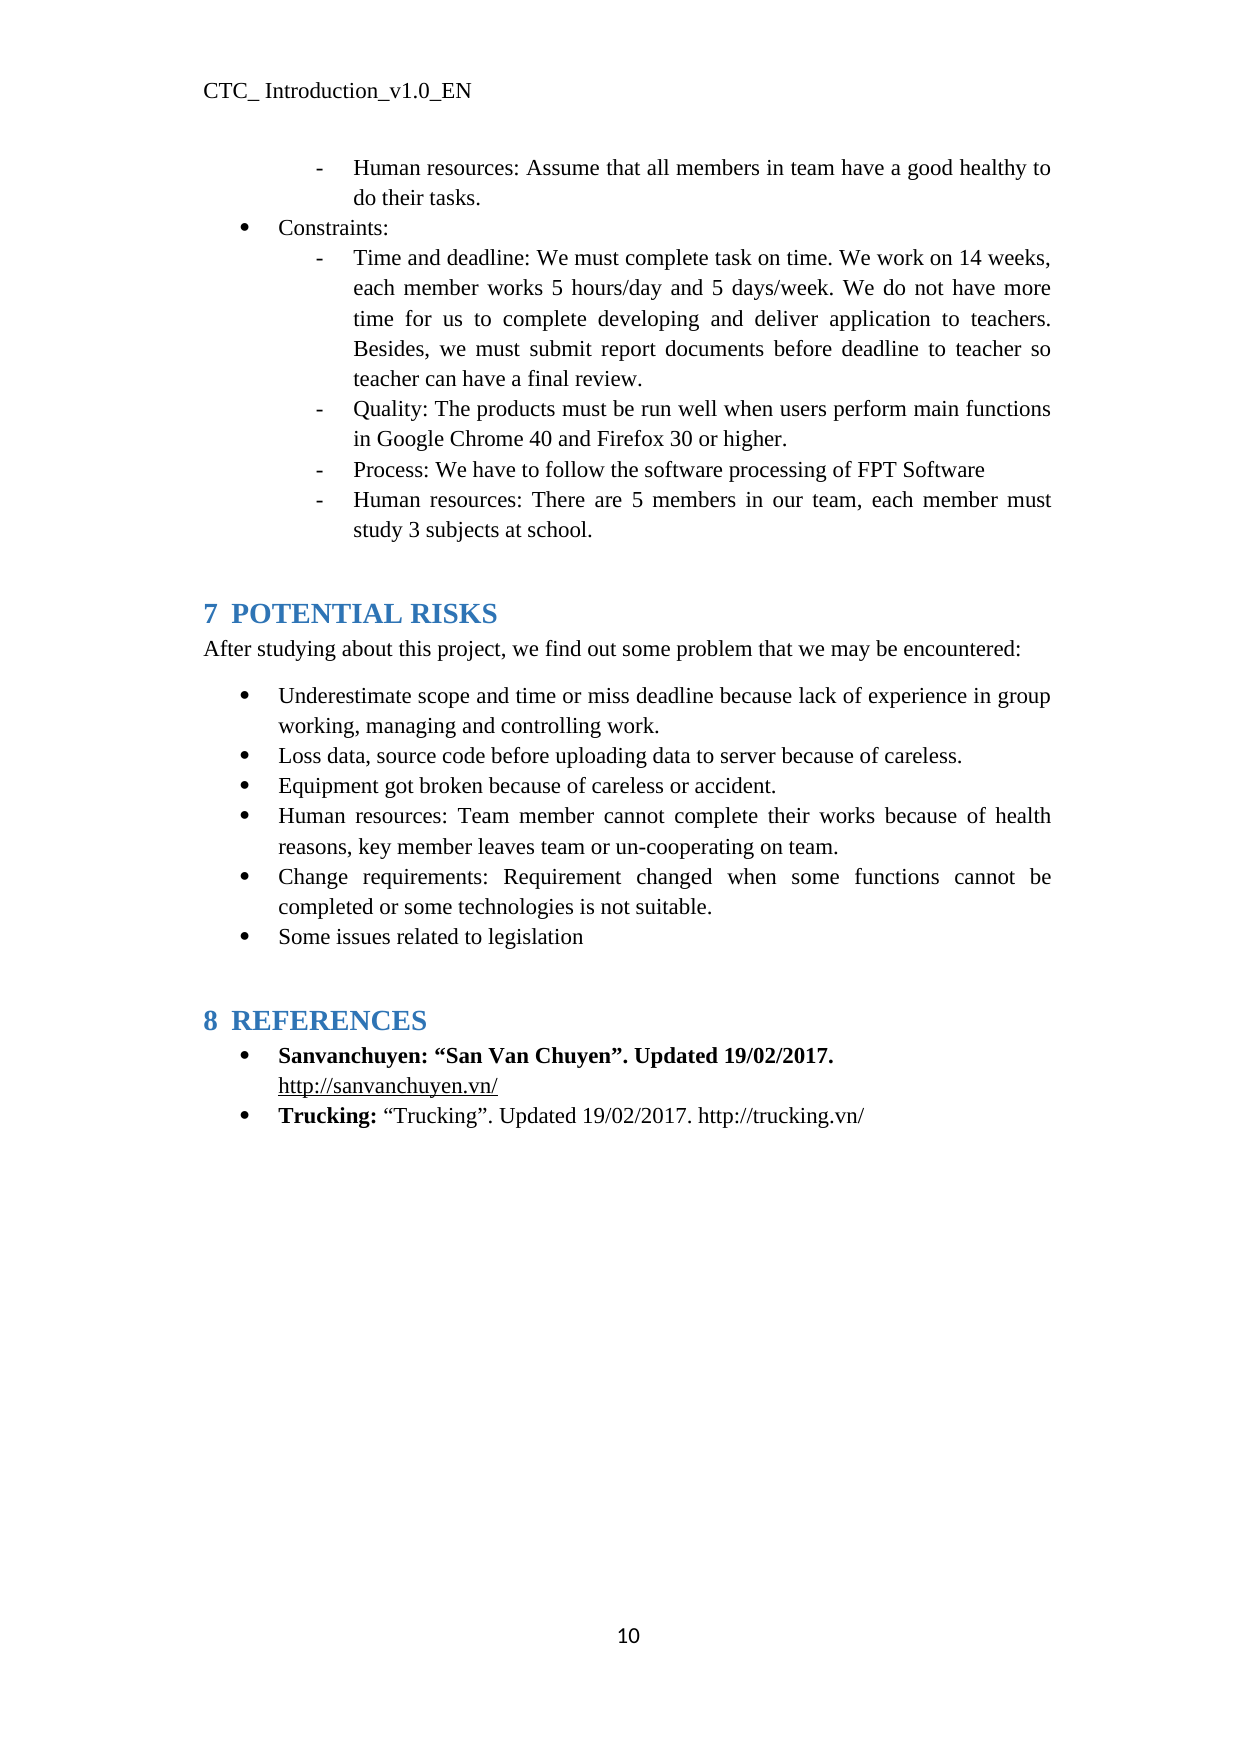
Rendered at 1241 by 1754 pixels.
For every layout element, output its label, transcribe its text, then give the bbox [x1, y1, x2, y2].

list Loss data, source code before uploading data to server because of careless. [241, 742, 1053, 768]
list Some issues related to legislation [241, 923, 1053, 950]
list Human resources: Team member cannot complete their works because of health reasons, key member leaves team or un-cooperating on team. [241, 802, 1053, 859]
list Process: We have to follow the software processing of FPT Software [316, 456, 1053, 482]
subtitle POTENTIAL RISKS [203, 596, 1053, 630]
list Trucking: “Trucking”. Updated 19/02/2017. http://trucking.vn/ [241, 1102, 1053, 1129]
list Change requirements: Requirement changed when some functions cannot be completed or some technologies is not suitable. [241, 863, 1053, 919]
subtitle REFERENCES [203, 1003, 1053, 1037]
list Human resources: There are 5 members in our team, each member must study 3 subjects at school. [316, 486, 1053, 542]
list Underestimate scope and time or miss deadline because lack of experience in group working, managing and controlling work. [241, 682, 1053, 738]
list Quality: The products must be run well when users perform main functions in Google Chrome 40 and Firefox 30 or higher. [316, 395, 1053, 452]
list Constraints: [241, 214, 1053, 240]
list Equipment got broken because of careless or accident. [241, 772, 1053, 799]
list Human resources: Assume that all members in team have a good healthy to do their tasks. [316, 153, 1053, 210]
list Time and deadline: We must complete task on time. We work on 14 weeks, each member works 5 hours/day and 5 days/week. We do not have more time for us to complete developing and deliver application to teachers. Besides, we must submit report documents before deadline to teacher so teacher can have a final review. [316, 244, 1053, 391]
list Sanvanchuyen: “San Van Chuyen”. Updated 19/02/2017. http://sanvanchuyen.vn/ [241, 1042, 1053, 1099]
text After studying about this project, we find out some problem that we may be encountered: [203, 635, 1053, 661]
